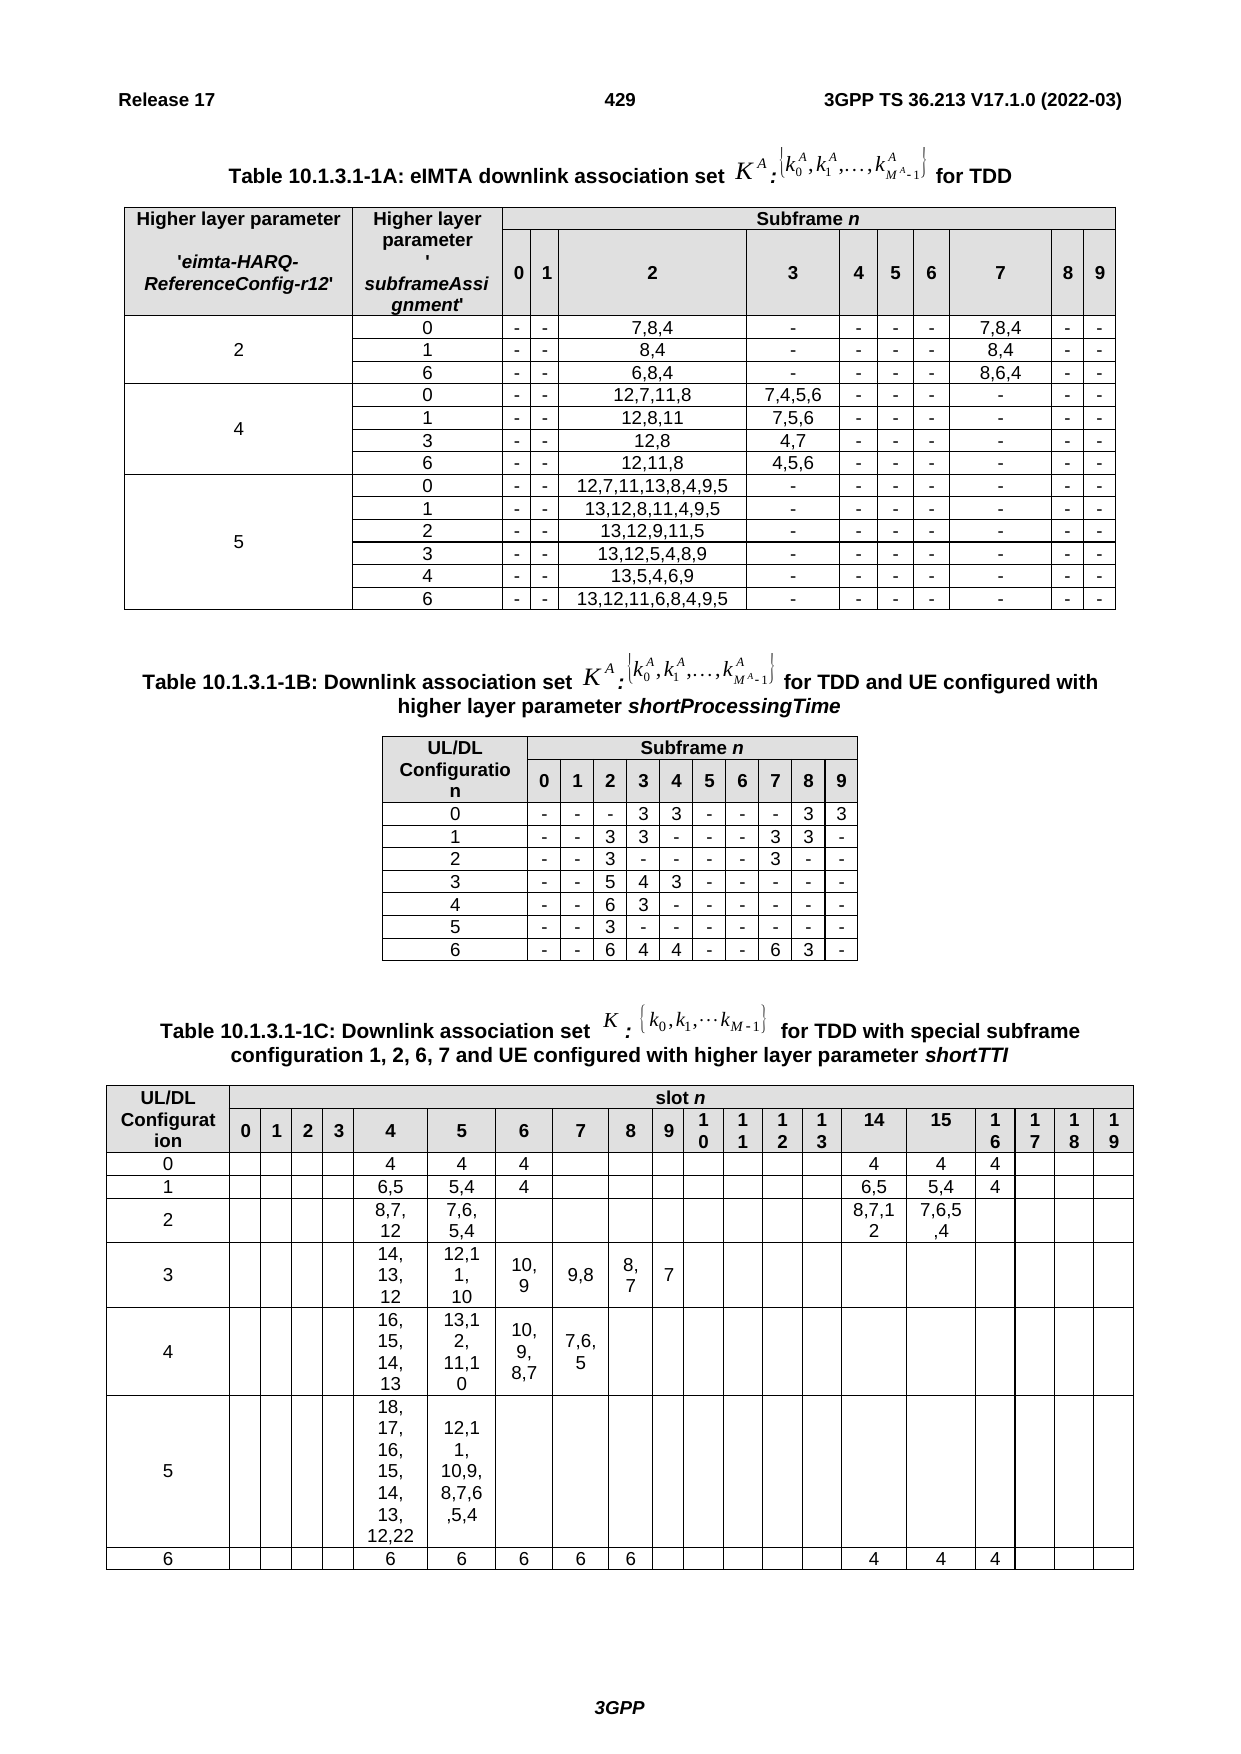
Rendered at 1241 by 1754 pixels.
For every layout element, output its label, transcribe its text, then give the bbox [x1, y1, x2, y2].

table_cell - [747, 565, 839, 587]
table_cell 17 [1016, 1109, 1054, 1152]
table_cell - [792, 893, 824, 915]
table_cell - [531, 316, 558, 338]
table_cell - [914, 452, 949, 474]
table_cell 6 [496, 1548, 552, 1569]
table_cell [323, 1548, 353, 1569]
table_cell 13,12,8,11,4,9,5 [559, 497, 746, 519]
table_cell [763, 1396, 802, 1547]
table_cell [1094, 1176, 1133, 1197]
table_cell - [826, 893, 857, 915]
table_cell - [826, 848, 857, 870]
table_cell [976, 1396, 1014, 1547]
table_cell [1055, 1199, 1093, 1242]
table_cell [1016, 1199, 1054, 1242]
table_cell - [627, 916, 659, 937]
table_cell - [747, 475, 839, 496]
table_cell - [528, 916, 560, 937]
table_cell - [1084, 475, 1115, 496]
table_cell - [660, 916, 692, 937]
table_cell [323, 1308, 353, 1394]
table_cell - [503, 565, 530, 587]
table_cell - [726, 803, 758, 824]
table_cell [1094, 1153, 1133, 1175]
table_cell - [1084, 316, 1115, 338]
table_cell [230, 1199, 260, 1242]
table_cell 4 [842, 1153, 906, 1175]
table_cell - [1084, 430, 1115, 451]
table_cell [724, 1153, 762, 1175]
table_cell - [840, 384, 877, 406]
table_cell [230, 1176, 260, 1197]
table_cell - [826, 871, 857, 892]
table_cell 5 [125, 475, 352, 609]
table_cell [553, 1199, 608, 1242]
table_cell - [840, 430, 877, 451]
table_cell [323, 1153, 353, 1175]
table_cell - [759, 803, 791, 824]
table_header Subframe n [503, 208, 1115, 229]
table_cell 4 [354, 1153, 427, 1175]
table_cell [724, 1548, 762, 1569]
table_cell - [528, 871, 560, 892]
table_cell - [826, 916, 857, 937]
table_cell - [561, 871, 593, 892]
table_cell 2 [353, 520, 502, 541]
table_cell [1055, 1176, 1093, 1197]
table_cell 1 [261, 1109, 291, 1152]
table_cell 4 [428, 1153, 495, 1175]
table_cell - [693, 803, 725, 824]
table_cell 8 [792, 760, 824, 802]
table_cell - [561, 916, 593, 937]
table_cell [323, 1396, 353, 1547]
table_cell - [726, 871, 758, 892]
table_cell - [503, 588, 530, 609]
table_cell [1094, 1396, 1133, 1547]
table_cell [609, 1308, 652, 1394]
table_cell - [840, 475, 877, 496]
table_cell - [950, 565, 1051, 587]
table_cell - [914, 362, 949, 383]
table_cell - [528, 893, 560, 915]
table_cell 8,4 [950, 339, 1051, 361]
table_cell 5 [383, 916, 527, 937]
table_cell - [759, 893, 791, 915]
table_cell - [840, 588, 877, 609]
table_cell 12,8 [559, 430, 746, 451]
table_cell - [747, 543, 839, 564]
table_cell 3 [747, 230, 839, 315]
table_cell 7,6,5,4 [907, 1199, 975, 1242]
table_cell 4,7 [747, 430, 839, 451]
table_cell 0 [353, 384, 502, 406]
table_cell 3 [792, 939, 824, 960]
table_cell 4 [907, 1153, 975, 1175]
table_header slot n [230, 1086, 1133, 1108]
table_cell [653, 1548, 683, 1569]
table_cell [684, 1548, 723, 1569]
table_cell 7,6, 5,4 [428, 1199, 495, 1242]
table_cell 1 [353, 339, 502, 361]
table_cell [684, 1308, 723, 1394]
table_cell - [693, 893, 725, 915]
table_cell [803, 1243, 841, 1307]
table_cell [724, 1243, 762, 1307]
table_cell 3 [323, 1109, 353, 1152]
table_cell [553, 1396, 608, 1547]
table_cell - [1084, 362, 1115, 383]
table_cell - [950, 588, 1051, 609]
table_cell [1055, 1153, 1093, 1175]
table_cell [230, 1153, 260, 1175]
table_cell [496, 1396, 552, 1547]
table_cell [230, 1243, 260, 1307]
table_cell - [693, 916, 725, 937]
table_cell - [914, 339, 949, 361]
table_cell - [1084, 497, 1115, 519]
table_cell 4 [354, 1109, 427, 1152]
table_cell [1016, 1308, 1054, 1394]
table_cell - [693, 848, 725, 870]
table_cell 12,8,11 [559, 407, 746, 428]
table_cell - [1084, 588, 1115, 609]
table_cell 2 [292, 1109, 322, 1152]
table_cell [1094, 1243, 1133, 1307]
table_cell 14, 13, 12 [354, 1243, 427, 1307]
table_cell 2 [383, 848, 527, 870]
table_cell - [531, 384, 558, 406]
table_cell 4 [660, 939, 692, 960]
table_cell 3 [759, 826, 791, 847]
table_cell 10 [684, 1109, 723, 1152]
table_cell 0 [107, 1153, 229, 1175]
table_cell - [693, 826, 725, 847]
table_cell [842, 1243, 906, 1307]
table_cell 0 [230, 1109, 260, 1152]
table_cell 4 [627, 939, 659, 960]
table_cell 18, 17, 16, 15, 14, 13, 12,22 [354, 1396, 427, 1547]
table_cell - [914, 588, 949, 609]
table_cell - [693, 939, 725, 960]
table_cell [261, 1396, 291, 1547]
table_cell 3 [660, 803, 692, 824]
table_cell - [503, 475, 530, 496]
table_cell 6 [553, 1548, 608, 1569]
table_cell 8 [1052, 230, 1083, 315]
table_cell - [950, 452, 1051, 474]
table_header Higher layer parameter 'eimta-HARQ-ReferenceConfig-r12' [125, 208, 352, 315]
table_cell [842, 1396, 906, 1547]
table_cell [553, 1153, 608, 1175]
table_cell - [840, 520, 877, 541]
table_cell [609, 1176, 652, 1197]
table_cell [292, 1153, 322, 1175]
table_cell 6 [726, 760, 758, 802]
table_cell - [878, 362, 913, 383]
table_cell 7,6,5 [553, 1308, 608, 1394]
table_cell - [878, 430, 913, 451]
table_cell [976, 1199, 1014, 1242]
table_cell - [531, 407, 558, 428]
table_cell 5 [878, 230, 913, 315]
table_cell 6 [609, 1548, 652, 1569]
table_cell 2 [559, 230, 746, 315]
table_cell 6 [914, 230, 949, 315]
table_cell - [531, 497, 558, 519]
table_cell 0 [353, 316, 502, 338]
table_cell [842, 1308, 906, 1394]
table_cell - [1052, 384, 1083, 406]
table_cell 6 [759, 939, 791, 960]
table_cell - [503, 384, 530, 406]
table_cell 12,7,11,13,8,4,9,5 [559, 475, 746, 496]
table_cell [323, 1199, 353, 1242]
table_cell 4 [125, 384, 352, 474]
table_cell - [1084, 565, 1115, 587]
table_cell - [914, 430, 949, 451]
table_cell [292, 1243, 322, 1307]
table_cell 6 [353, 452, 502, 474]
table_cell - [531, 543, 558, 564]
table_cell - [1052, 497, 1083, 519]
table_cell 4 [842, 1548, 906, 1569]
table_cell 5 [428, 1109, 495, 1152]
table_cell 3 [383, 871, 527, 892]
table_cell 10,9 [496, 1243, 552, 1307]
text Table 10.1.3.1-1B: Downlink association set : for TDD and UE configured with higher layer parameter shortProcessingTime [118, 653, 1122, 717]
table_cell 1 [383, 826, 527, 847]
table_cell 12,11, 10,9, 8,7,6,5,4 [428, 1396, 495, 1547]
table_cell - [503, 497, 530, 519]
table_cell - [840, 543, 877, 564]
table_cell 3 [594, 916, 626, 937]
table_header UL/DL Configuration [383, 737, 527, 802]
table_cell - [878, 475, 913, 496]
table_cell 5 [594, 871, 626, 892]
table_cell [803, 1308, 841, 1394]
table_cell 3 [627, 826, 659, 847]
table_cell [763, 1308, 802, 1394]
table_cell [1055, 1396, 1093, 1547]
table_cell [292, 1176, 322, 1197]
table_cell - [726, 826, 758, 847]
table_cell [684, 1176, 723, 1197]
table_cell 7,5,6 [747, 407, 839, 428]
table_cell 4 [107, 1308, 229, 1394]
table_cell 6 [353, 588, 502, 609]
table_cell 8,6,4 [950, 362, 1051, 383]
table_cell - [878, 339, 913, 361]
table_cell - [726, 916, 758, 937]
table_cell [609, 1396, 652, 1547]
table_cell - [503, 452, 530, 474]
table_cell - [840, 497, 877, 519]
table_cell 13 [803, 1109, 841, 1152]
table_cell - [561, 939, 593, 960]
table_cell - [531, 475, 558, 496]
table_cell [653, 1308, 683, 1394]
table_cell 13,5,4,6,9 [559, 565, 746, 587]
table_cell 12,7,11,8 [559, 384, 746, 406]
table_cell 6 [496, 1109, 552, 1152]
table_cell [292, 1308, 322, 1394]
table_cell - [1052, 543, 1083, 564]
table_cell 3 [660, 871, 692, 892]
table_cell [553, 1176, 608, 1197]
table_cell 0 [503, 230, 530, 315]
table_cell 4 [353, 565, 502, 587]
table_cell [684, 1396, 723, 1547]
table_cell - [1084, 520, 1115, 541]
table_cell - [1052, 362, 1083, 383]
table_cell 9 [826, 760, 857, 802]
table_cell 6,8,4 [559, 362, 746, 383]
table_cell - [826, 939, 857, 960]
table_cell 4 [496, 1153, 552, 1175]
table_cell - [950, 475, 1051, 496]
table_cell - [561, 826, 593, 847]
table_cell - [840, 565, 877, 587]
table_cell - [950, 407, 1051, 428]
table_cell [724, 1176, 762, 1197]
table_cell 8,7 [609, 1243, 652, 1307]
table_cell - [747, 520, 839, 541]
table_cell [763, 1243, 802, 1307]
table_cell 10,9, 8,7 [496, 1308, 552, 1394]
table_cell [1055, 1308, 1093, 1394]
table_cell 4 [660, 760, 692, 802]
table_cell [907, 1243, 975, 1307]
table_cell - [1052, 316, 1083, 338]
table_cell 2 [594, 760, 626, 802]
table_cell 13,12,9,11,5 [559, 520, 746, 541]
table_cell 3 [759, 848, 791, 870]
table_cell [907, 1308, 975, 1394]
table_cell - [503, 430, 530, 451]
table_cell 3 [594, 848, 626, 870]
table_cell 4 [976, 1176, 1014, 1197]
table_cell [763, 1199, 802, 1242]
table_cell 9 [653, 1109, 683, 1152]
table_cell [976, 1308, 1014, 1394]
table_cell 3 [627, 893, 659, 915]
table_cell - [759, 916, 791, 937]
table_cell [1094, 1308, 1133, 1394]
table_cell - [503, 520, 530, 541]
table_cell 4,5,6 [747, 452, 839, 474]
table_cell [1016, 1548, 1054, 1569]
table_cell - [914, 520, 949, 541]
table_cell [653, 1199, 683, 1242]
table_header Higher layer parameter 'subframeAssignment' [353, 208, 502, 315]
table_cell 0 [383, 803, 527, 824]
table_cell 2 [107, 1199, 229, 1242]
table_cell - [878, 588, 913, 609]
table_cell - [950, 384, 1051, 406]
table_cell 4 [496, 1176, 552, 1197]
table_cell 5 [107, 1396, 229, 1547]
table_cell 13,12,5,4,8,9 [559, 543, 746, 564]
table_cell 6 [107, 1548, 229, 1569]
table_cell [803, 1176, 841, 1197]
table_cell [907, 1396, 975, 1547]
table_cell - [561, 803, 593, 824]
table_cell 3 [594, 826, 626, 847]
table_cell 16 [976, 1109, 1014, 1152]
table_cell 7 [653, 1243, 683, 1307]
table_cell - [1084, 339, 1115, 361]
table_cell [230, 1308, 260, 1394]
table_cell - [878, 497, 913, 519]
table_cell 13,12, 11,10 [428, 1308, 495, 1394]
table_cell [803, 1396, 841, 1547]
table_cell 3 [353, 430, 502, 451]
table_cell - [747, 588, 839, 609]
table_cell [292, 1396, 322, 1547]
table_cell 6 [428, 1548, 495, 1569]
table_cell [724, 1396, 762, 1547]
table_cell [609, 1199, 652, 1242]
table_cell - [1084, 452, 1115, 474]
table_cell 12 [763, 1109, 802, 1152]
table_cell 19 [1094, 1109, 1133, 1152]
table_cell - [1052, 565, 1083, 587]
table_cell 7 [950, 230, 1051, 315]
table_cell [261, 1548, 291, 1569]
table_cell - [840, 452, 877, 474]
table_cell [976, 1243, 1014, 1307]
table_cell - [1052, 452, 1083, 474]
table_cell 15 [907, 1109, 975, 1152]
table_cell - [726, 848, 758, 870]
table_cell [261, 1153, 291, 1175]
table_cell 12,11,8 [559, 452, 746, 474]
table_cell [763, 1176, 802, 1197]
table_cell - [747, 316, 839, 338]
table_cell 6 [353, 362, 502, 383]
table_cell [261, 1199, 291, 1242]
table_cell - [1052, 475, 1083, 496]
table_cell 8,7,12 [842, 1199, 906, 1242]
table_cell - [840, 362, 877, 383]
table_cell - [747, 497, 839, 519]
table_cell [724, 1199, 762, 1242]
table_cell - [747, 362, 839, 383]
table_cell - [561, 893, 593, 915]
table_cell 0 [353, 475, 502, 496]
table_cell 1 [531, 230, 558, 315]
table_cell [323, 1176, 353, 1197]
table_cell [1055, 1548, 1093, 1569]
table_cell [684, 1199, 723, 1242]
table_cell [724, 1308, 762, 1394]
table_cell 4 [907, 1548, 975, 1569]
table_cell - [792, 916, 824, 937]
table_cell - [1052, 588, 1083, 609]
table_cell - [878, 316, 913, 338]
table_cell [261, 1176, 291, 1197]
table_cell - [528, 848, 560, 870]
table_cell - [950, 520, 1051, 541]
table_cell [1016, 1153, 1054, 1175]
table_cell 18 [1055, 1109, 1093, 1152]
table_cell - [531, 430, 558, 451]
table_cell 3 [826, 803, 857, 824]
table_cell [230, 1396, 260, 1547]
text Table 10.1.3.1-1C: Downlink association set : for TDD with special subframe configuration 1, 2, 6, 7 and UE configured with higher layer parameter shortTTI [118, 1004, 1122, 1067]
table_cell [496, 1199, 552, 1242]
table_cell [1094, 1548, 1133, 1569]
table_cell - [660, 893, 692, 915]
table_cell 8,4 [559, 339, 746, 361]
table_cell - [878, 407, 913, 428]
table_cell 16, 15, 14, 13 [354, 1308, 427, 1394]
table_cell - [726, 893, 758, 915]
table_cell 4 [976, 1548, 1014, 1569]
table_cell 6,5 [354, 1176, 427, 1197]
table_cell [323, 1243, 353, 1307]
table_cell 1 [353, 497, 502, 519]
table_cell - [878, 384, 913, 406]
table_cell 5,4 [428, 1176, 495, 1197]
table_cell - [950, 497, 1051, 519]
table_cell - [660, 826, 692, 847]
table_cell 3 [353, 543, 502, 564]
table_cell 6 [594, 939, 626, 960]
table_cell 7 [553, 1109, 608, 1152]
table_cell - [660, 848, 692, 870]
table_cell 6 [594, 893, 626, 915]
table_cell - [878, 543, 913, 564]
table_cell - [840, 316, 877, 338]
table_cell 4 [840, 230, 877, 315]
table_cell - [792, 871, 824, 892]
table_cell [1094, 1199, 1133, 1242]
table_cell 1 [107, 1176, 229, 1197]
table_cell [803, 1199, 841, 1242]
table_cell 4 [383, 893, 527, 915]
table_cell [653, 1396, 683, 1547]
table_cell - [1052, 339, 1083, 361]
table_cell - [531, 452, 558, 474]
table_cell [609, 1153, 652, 1175]
text Table 10.1.3.1-1A: eIMTA downlink association set : for TDD [118, 147, 1122, 188]
table_header UL/DL Configuration [107, 1086, 229, 1152]
table_cell 7,8,4 [950, 316, 1051, 338]
table_cell - [1084, 543, 1115, 564]
table_cell 9 [1084, 230, 1115, 315]
table_cell - [1052, 520, 1083, 541]
table_cell [292, 1548, 322, 1569]
table_cell - [792, 848, 824, 870]
table_cell - [1084, 384, 1115, 406]
table_cell 0 [528, 760, 560, 802]
table_cell [1016, 1396, 1054, 1547]
table_cell 3 [107, 1243, 229, 1307]
table_cell [803, 1153, 841, 1175]
table_cell - [531, 588, 558, 609]
table_cell 1 [561, 760, 593, 802]
table_cell [261, 1243, 291, 1307]
table_cell - [914, 316, 949, 338]
table_cell - [914, 497, 949, 519]
table_cell - [878, 452, 913, 474]
table_cell - [693, 871, 725, 892]
table_cell - [531, 362, 558, 383]
table_cell - [528, 939, 560, 960]
table_cell [684, 1153, 723, 1175]
table_cell - [1084, 407, 1115, 428]
table_cell - [914, 407, 949, 428]
table_cell 1 [353, 407, 502, 428]
table_cell [292, 1199, 322, 1242]
table_cell 4 [976, 1153, 1014, 1175]
table_cell - [528, 803, 560, 824]
table_cell [763, 1548, 802, 1569]
table_cell 13,12,11,6,8,4,9,5 [559, 588, 746, 609]
table_cell - [1052, 407, 1083, 428]
table_cell 9,8 [553, 1243, 608, 1307]
table_cell - [840, 407, 877, 428]
table_cell - [914, 565, 949, 587]
table_cell - [503, 362, 530, 383]
table_cell 6 [354, 1548, 427, 1569]
table_cell 11 [724, 1109, 762, 1152]
table_cell [803, 1548, 841, 1569]
table_cell - [627, 848, 659, 870]
table_cell 8,7, 12 [354, 1199, 427, 1242]
table_cell 3 [792, 803, 824, 824]
table_cell - [950, 430, 1051, 451]
table_cell 5 [693, 760, 725, 802]
table_cell 5,4 [907, 1176, 975, 1197]
table_cell - [1052, 430, 1083, 451]
table_cell - [503, 339, 530, 361]
table_cell - [759, 871, 791, 892]
table_cell - [594, 803, 626, 824]
table_cell - [878, 520, 913, 541]
table_cell 7,4,5,6 [747, 384, 839, 406]
table_cell [1055, 1243, 1093, 1307]
table_cell 7 [759, 760, 791, 802]
table_cell 12,11, 10 [428, 1243, 495, 1307]
table_cell - [531, 339, 558, 361]
table_cell - [878, 565, 913, 587]
table_cell 6 [383, 939, 527, 960]
table_cell - [531, 565, 558, 587]
table_cell - [531, 520, 558, 541]
table_cell - [840, 339, 877, 361]
table_cell - [950, 543, 1051, 564]
table_cell 4 [627, 871, 659, 892]
table_cell [1016, 1176, 1054, 1197]
table_cell [653, 1176, 683, 1197]
table_cell 3 [792, 826, 824, 847]
table_header Subframe n [528, 737, 857, 759]
table_cell - [914, 384, 949, 406]
table_cell 2 [125, 316, 352, 383]
table_cell - [914, 475, 949, 496]
table_cell - [503, 407, 530, 428]
table_cell 3 [627, 803, 659, 824]
table_cell [763, 1153, 802, 1175]
table_cell - [503, 543, 530, 564]
table_cell - [826, 826, 857, 847]
table_cell [261, 1308, 291, 1394]
table_cell - [528, 826, 560, 847]
table_cell [684, 1243, 723, 1307]
table_cell 3 [627, 760, 659, 802]
table_cell [230, 1548, 260, 1569]
table_cell 8 [609, 1109, 652, 1152]
table_cell - [503, 316, 530, 338]
table_cell [1016, 1243, 1054, 1307]
table_cell 14 [842, 1109, 906, 1152]
table_cell - [747, 339, 839, 361]
table_cell [653, 1153, 683, 1175]
table_cell - [726, 939, 758, 960]
table_cell 7,8,4 [559, 316, 746, 338]
table_cell - [561, 848, 593, 870]
table_cell 6,5 [842, 1176, 906, 1197]
table_cell - [914, 543, 949, 564]
